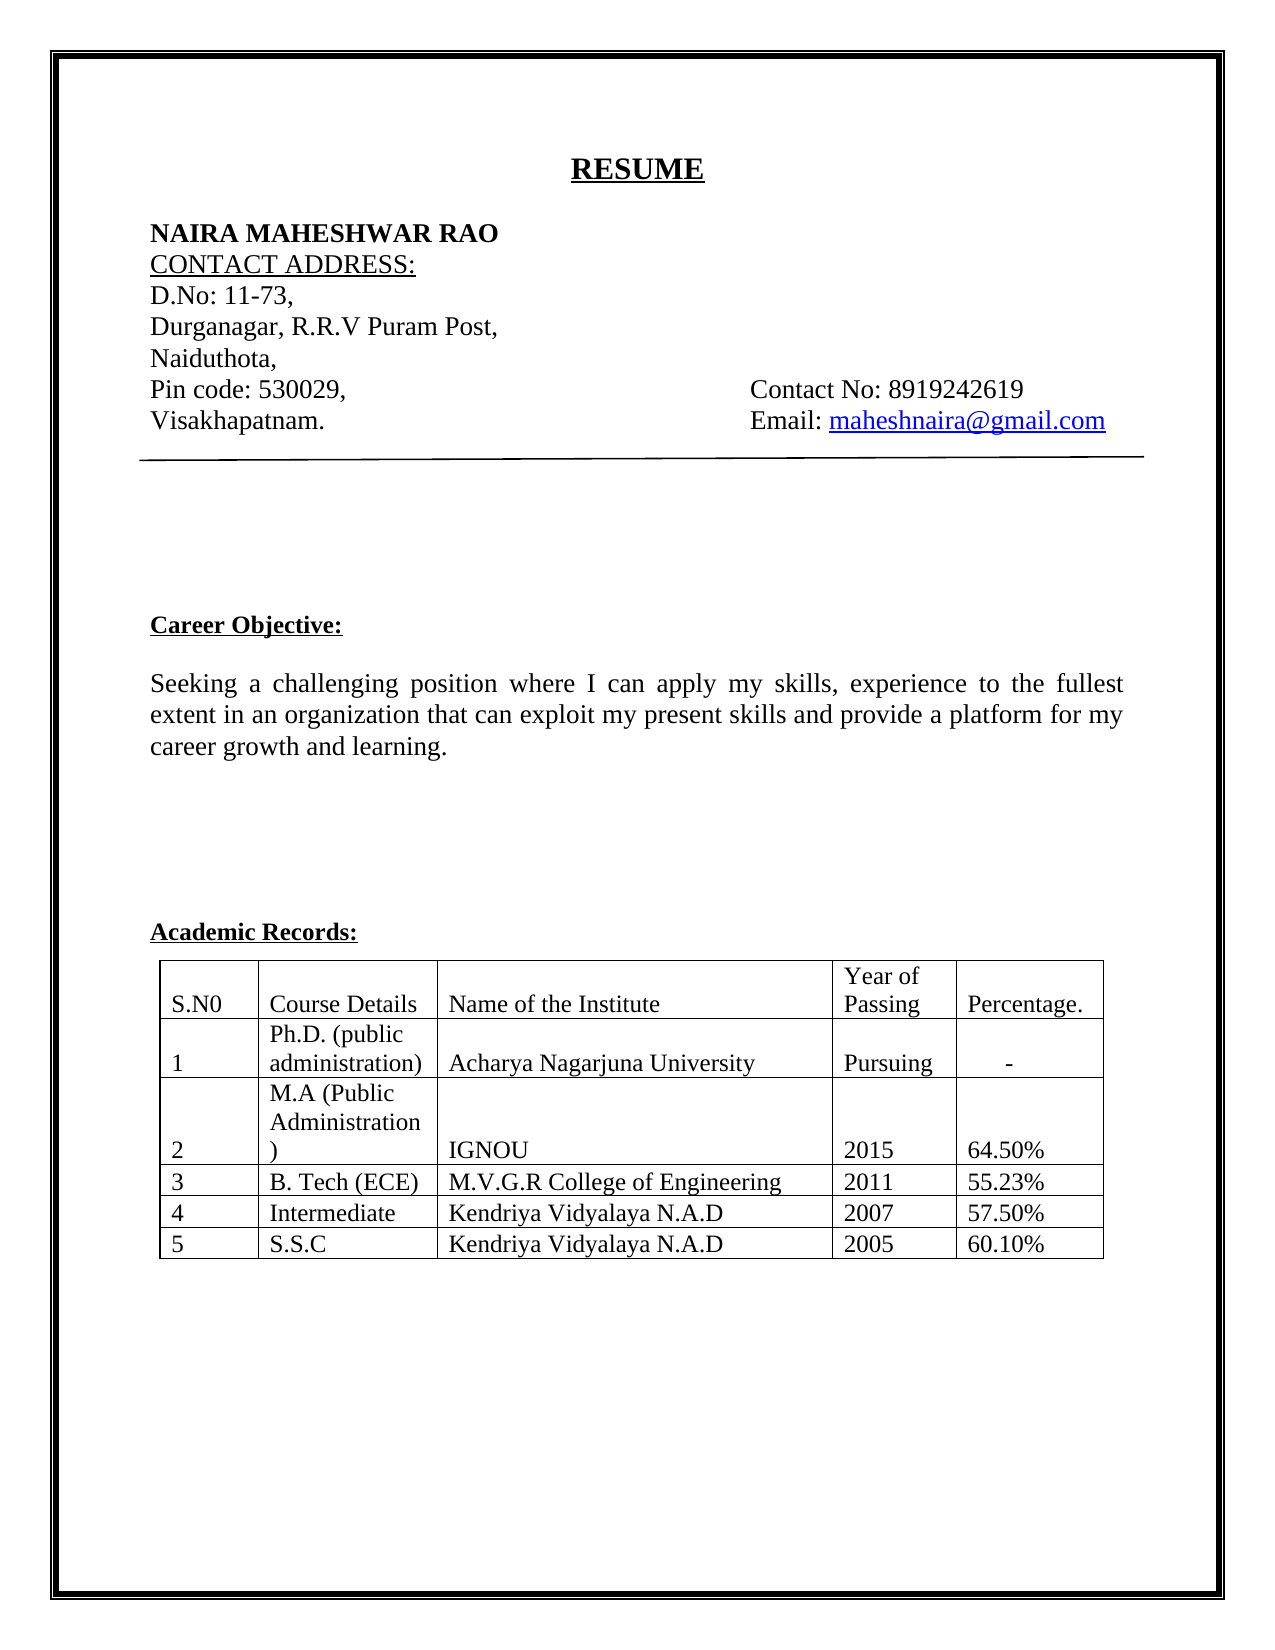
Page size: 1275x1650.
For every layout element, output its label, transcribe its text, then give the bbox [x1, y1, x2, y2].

table_cell - [957, 1019, 1103, 1077]
table_cell 4 [161, 1196, 258, 1227]
table_cell 5 [161, 1228, 258, 1258]
text RESUME [150, 150, 1125, 186]
table_cell 2015 [833, 1078, 956, 1164]
table_cell B. Tech (ECE) [259, 1165, 437, 1195]
table_cell 2 [161, 1078, 258, 1164]
table_cell M.V.G.R College of Engineering [438, 1165, 832, 1195]
text Career Objective: [150, 610, 1125, 639]
table_cell 2005 [833, 1228, 956, 1258]
table_cell Pursuing [833, 1019, 956, 1077]
table_cell 3 [161, 1165, 258, 1195]
table_cell S.S.C [259, 1228, 437, 1258]
table_cell M.A (Public Administration) [259, 1078, 437, 1164]
table_cell IGNOU [438, 1078, 832, 1164]
text Durganagar, R.R.V Puram Post, [150, 311, 1125, 342]
text NAIRA MAHESHWAR RAO [150, 217, 1125, 248]
table_cell 2011 [833, 1165, 956, 1195]
table_cell Ph.D. (public administration) [259, 1019, 437, 1077]
table_cell Acharya Nagarjuna University [438, 1019, 832, 1077]
text Academic Records: [150, 917, 1125, 945]
table_cell Kendriya Vidyalaya N.A.D [438, 1196, 832, 1227]
table_header Name of the Institute [438, 961, 832, 1018]
table_header Year of Passing [833, 961, 956, 1018]
table_cell 2007 [833, 1196, 956, 1227]
table_cell 64.50% [957, 1078, 1103, 1164]
table_header S.N0 [161, 961, 258, 1018]
text Naiduthota, [150, 342, 1125, 373]
table_cell 60.10% [957, 1228, 1103, 1258]
text D.No: 11-73, [150, 279, 1125, 311]
table_cell 57.50% [957, 1196, 1103, 1227]
table_cell 1 [161, 1019, 258, 1077]
text Pin code: 530029, Contact No: 8919242619 [150, 373, 1125, 404]
table_cell Kendriya Vidyalaya N.A.D [438, 1228, 832, 1258]
text Seeking a challenging position where I can apply my skills, experience to the fullest extent in an organization that can exploit my present skills and provide a platform for my career growth and learning. [150, 667, 1125, 761]
table_cell Intermediate [259, 1196, 437, 1227]
table_header Course Details [259, 961, 437, 1018]
text CONTACT ADDRESS: [150, 248, 1125, 279]
table_cell 55.23% [957, 1165, 1103, 1195]
text Visakhapatnam. Email: maheshnaira@gmail.com [150, 404, 1125, 435]
table_header Percentage. [957, 961, 1103, 1018]
